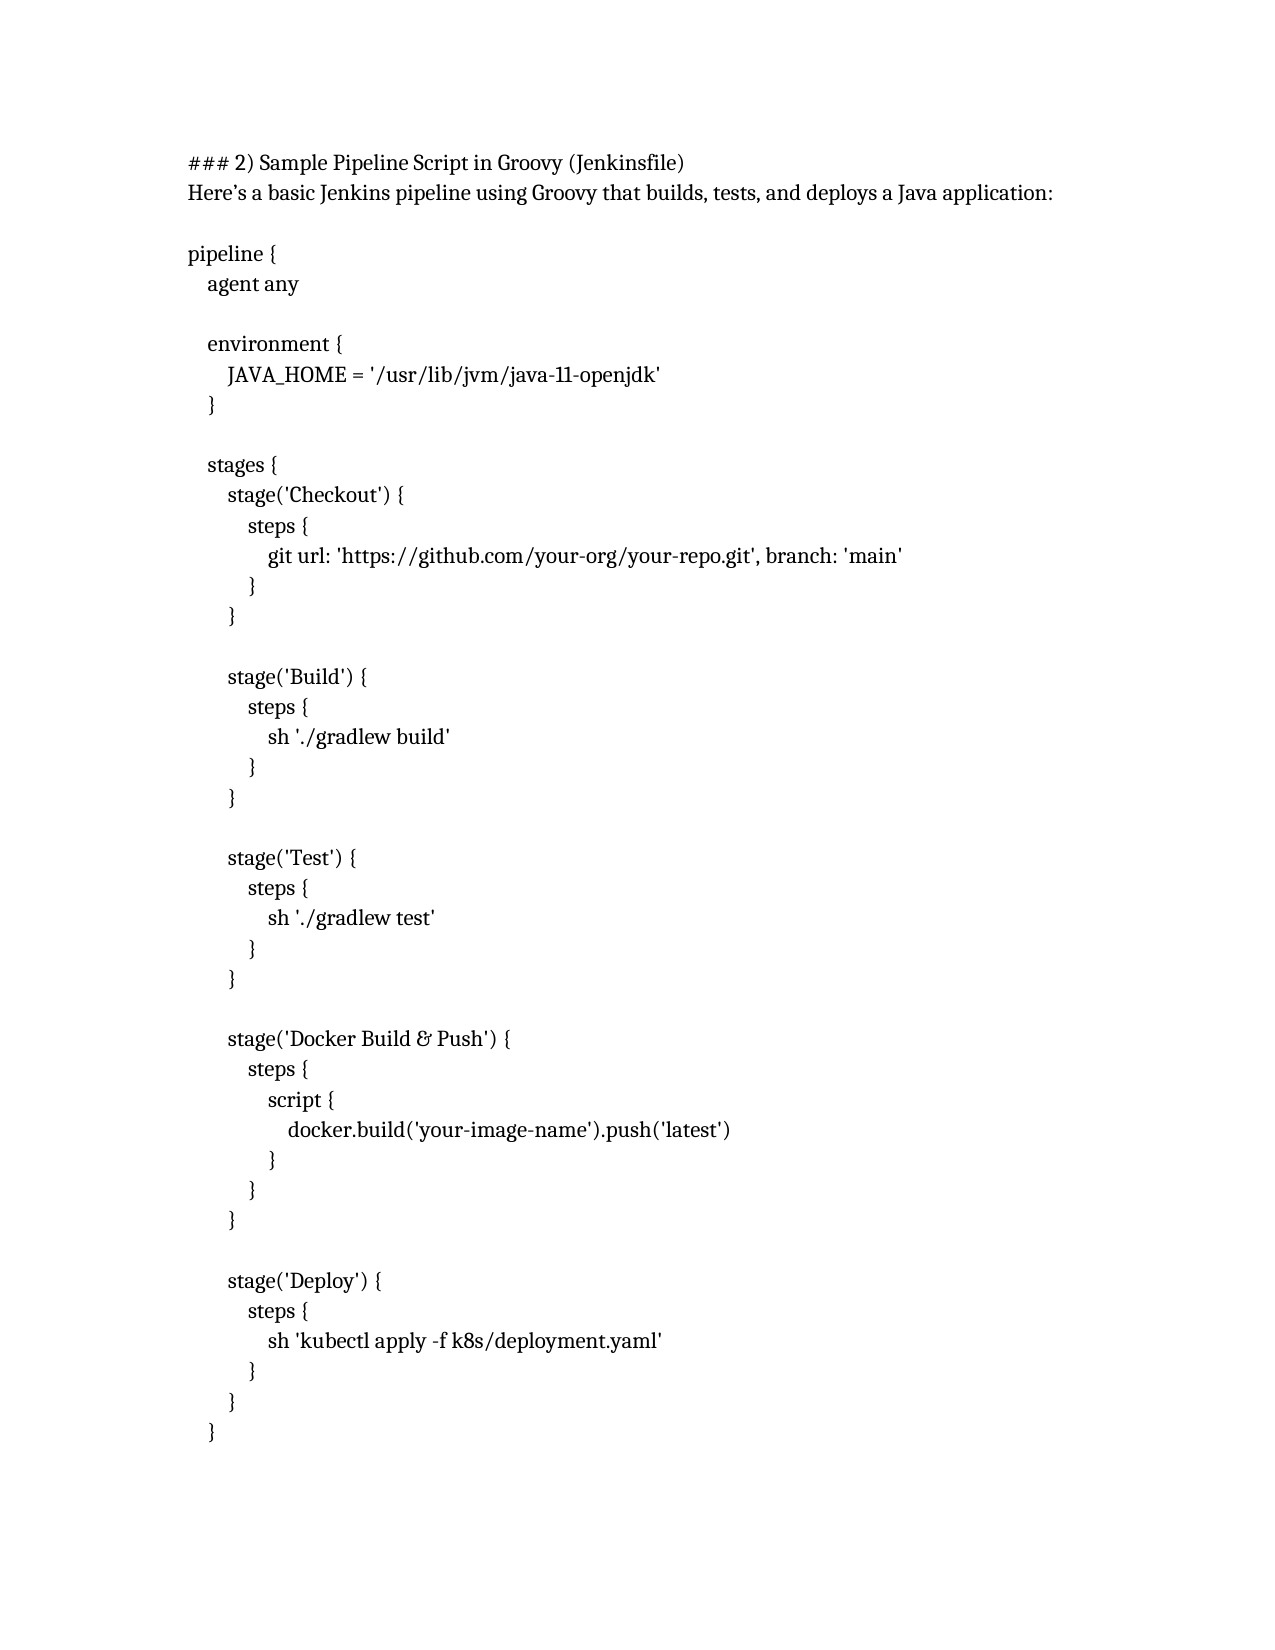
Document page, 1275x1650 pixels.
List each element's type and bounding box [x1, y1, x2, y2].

text [187, 150, 1087, 1475]
